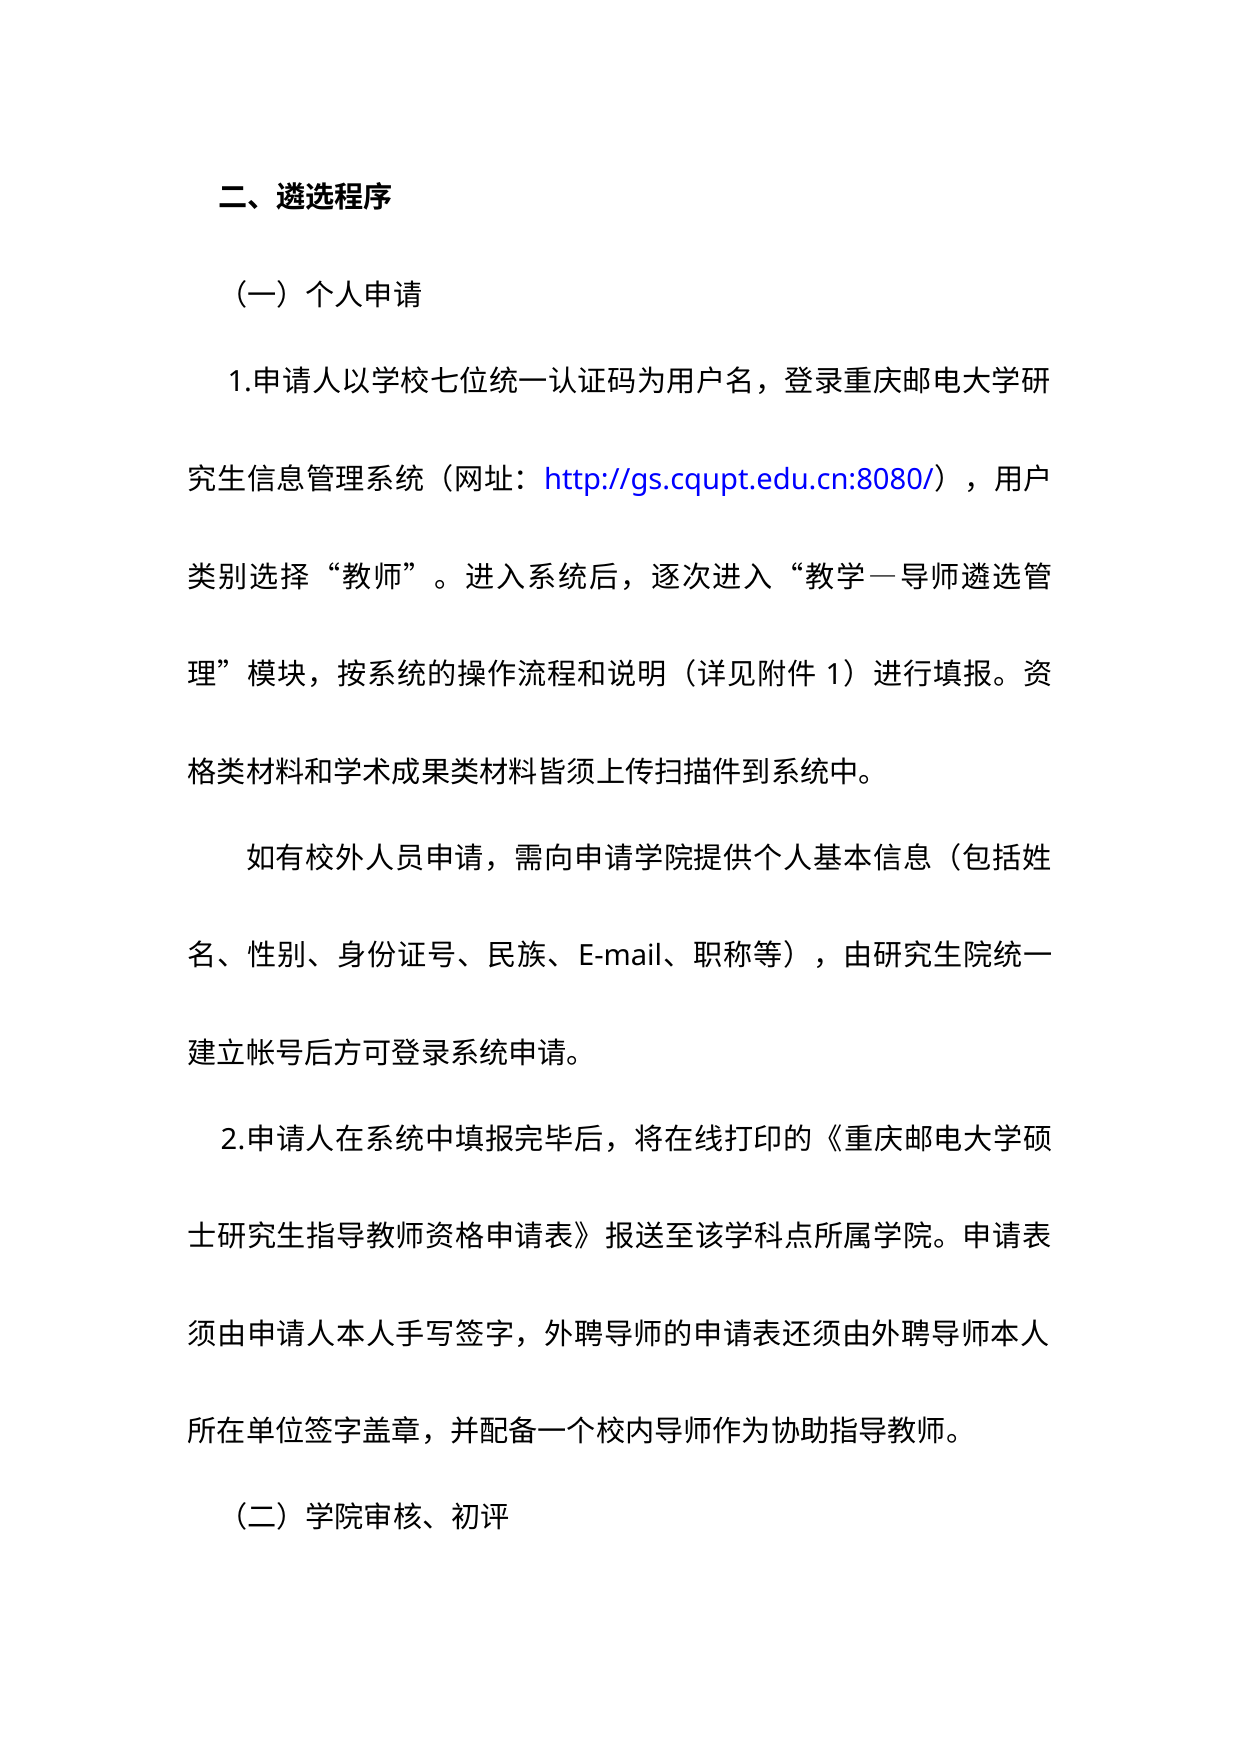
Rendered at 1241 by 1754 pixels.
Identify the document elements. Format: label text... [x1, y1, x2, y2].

text 1.申请人以学校七位统一认证码为用户名，登录重庆邮电大学研究生信息管理系统（网址：http://gs.cqupt.edu.cn:8080/），用户类别选择“教师”。进入系统后，逐次进入“教学—导师遴选管理”模块，按系统的操作流程和说明（详见附件1）进行填报。资格类材料和学术成果类材料皆须上传扫描件到系统中。 [187, 347, 1053, 802]
text （二）学院审核、初评 [187, 1483, 1053, 1548]
text （一）个人申请 [187, 261, 1053, 326]
text 二、遴选程序 [187, 162, 1053, 227]
text 2.申请人在系统中填报完毕后，将在线打印的《重庆邮电大学硕士研究生指导教师资格申请表》报送至该学科点所属学院。申请表须由申请人本人手写签字，外聘导师的申请表还须由外聘导师本人所在单位签字盖章，并配备一个校内导师作为协助指导教师。 [187, 1104, 1053, 1462]
text 如有校外人员申请，需向申请学院提供个人基本信息（包括姓名、性别、身份证号、民族、E-mail、职称等），由研究生院统一建立帐号后方可登录系统申请。 [187, 823, 1053, 1083]
